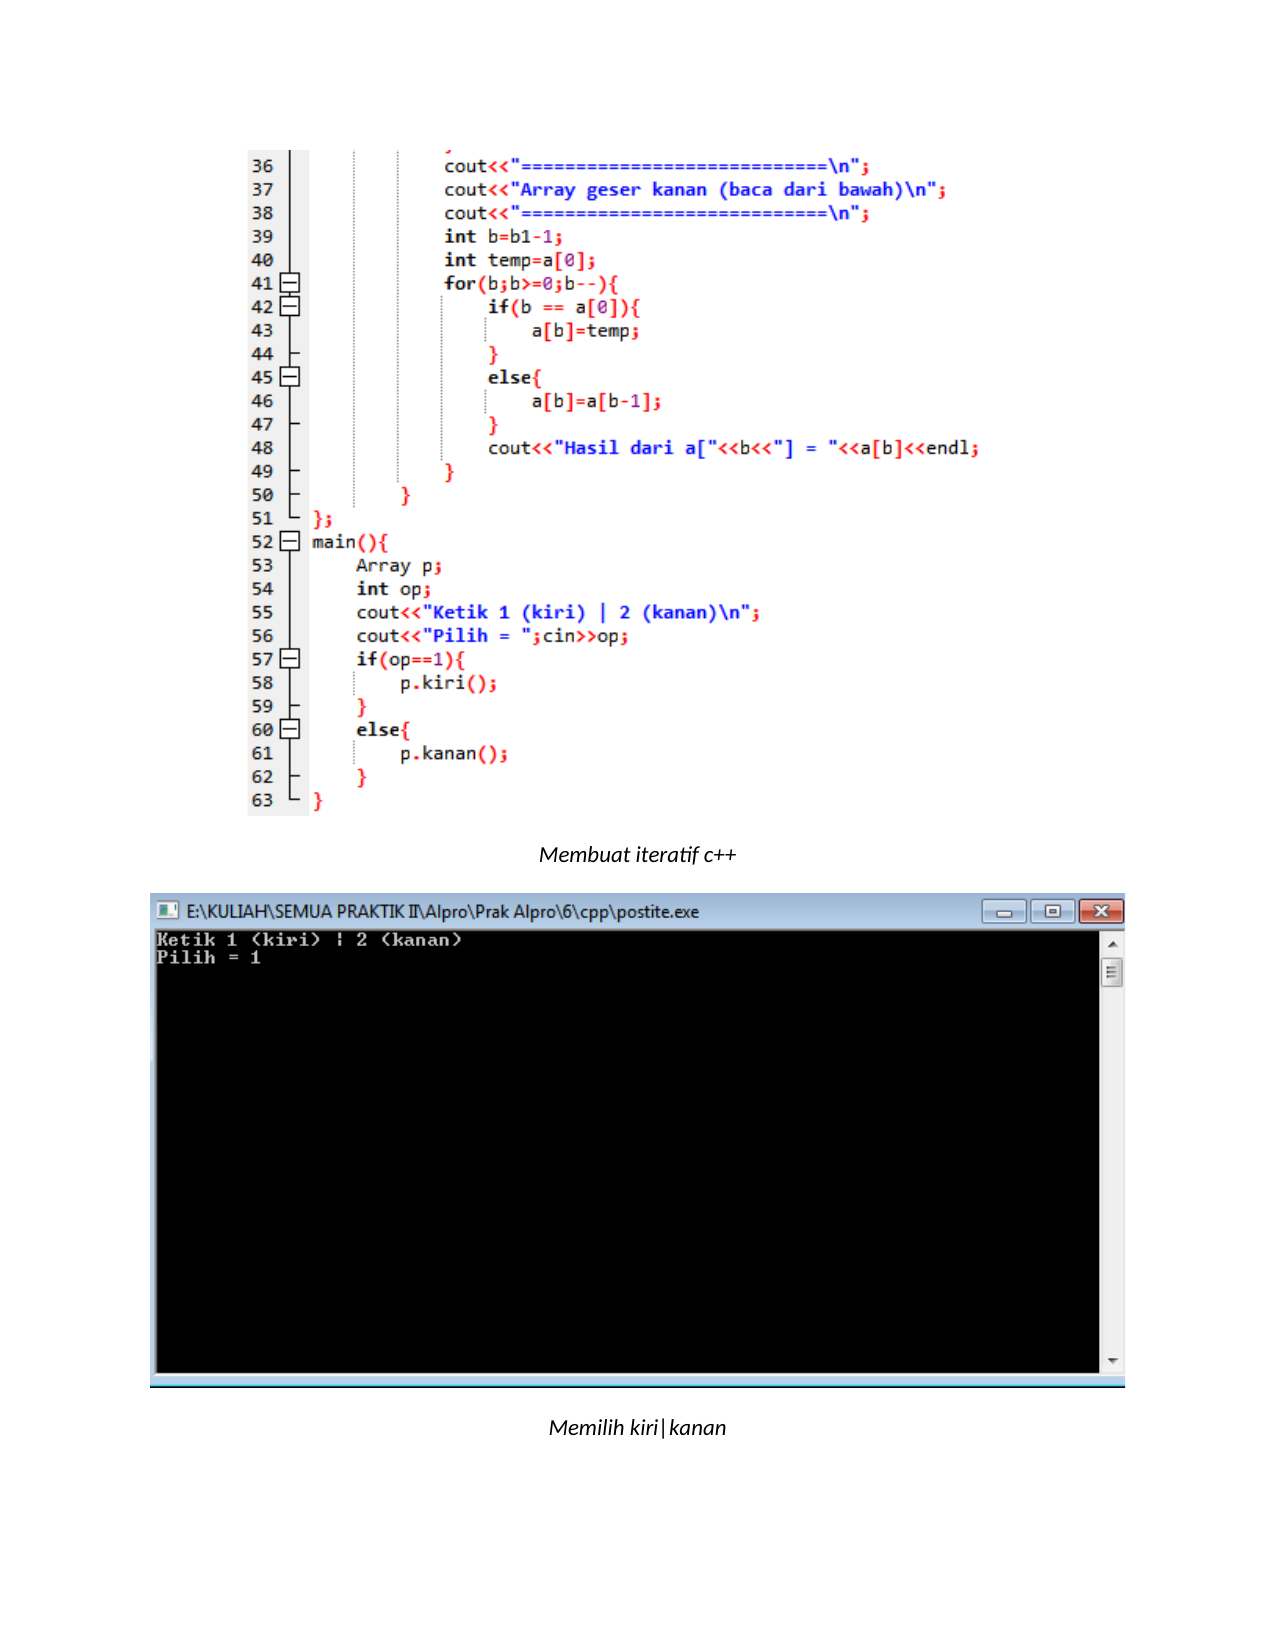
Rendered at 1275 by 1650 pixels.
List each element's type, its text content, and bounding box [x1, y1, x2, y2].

text Memilih kiri|kanan [150, 1413, 1125, 1441]
text Membuat iteratif c++ [150, 841, 1125, 869]
picture [247, 150, 1028, 816]
picture [150, 893, 1125, 1388]
